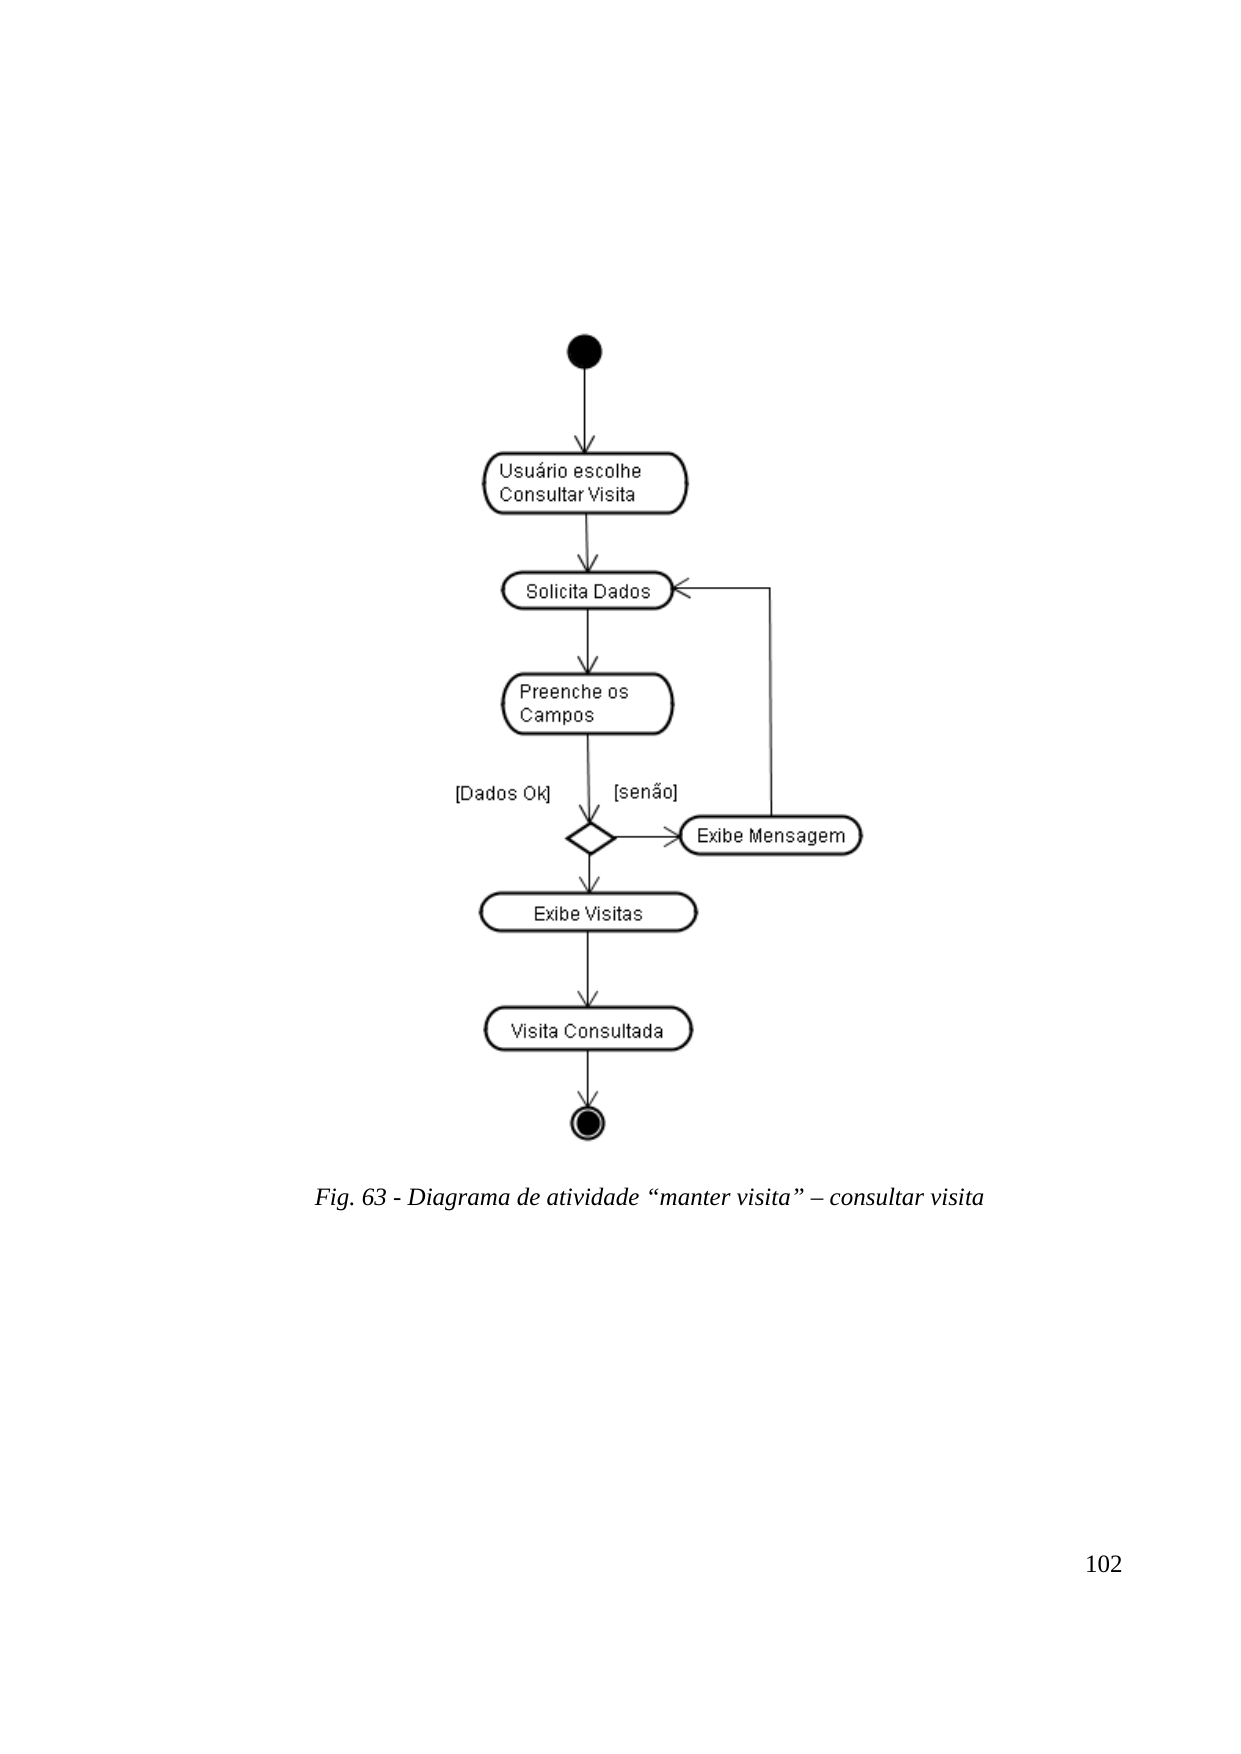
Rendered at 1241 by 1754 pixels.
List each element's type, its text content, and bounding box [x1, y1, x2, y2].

text Fig. 63 - Diagrama de atividade “manter visita” – consultar visita [177, 1182, 1122, 1211]
